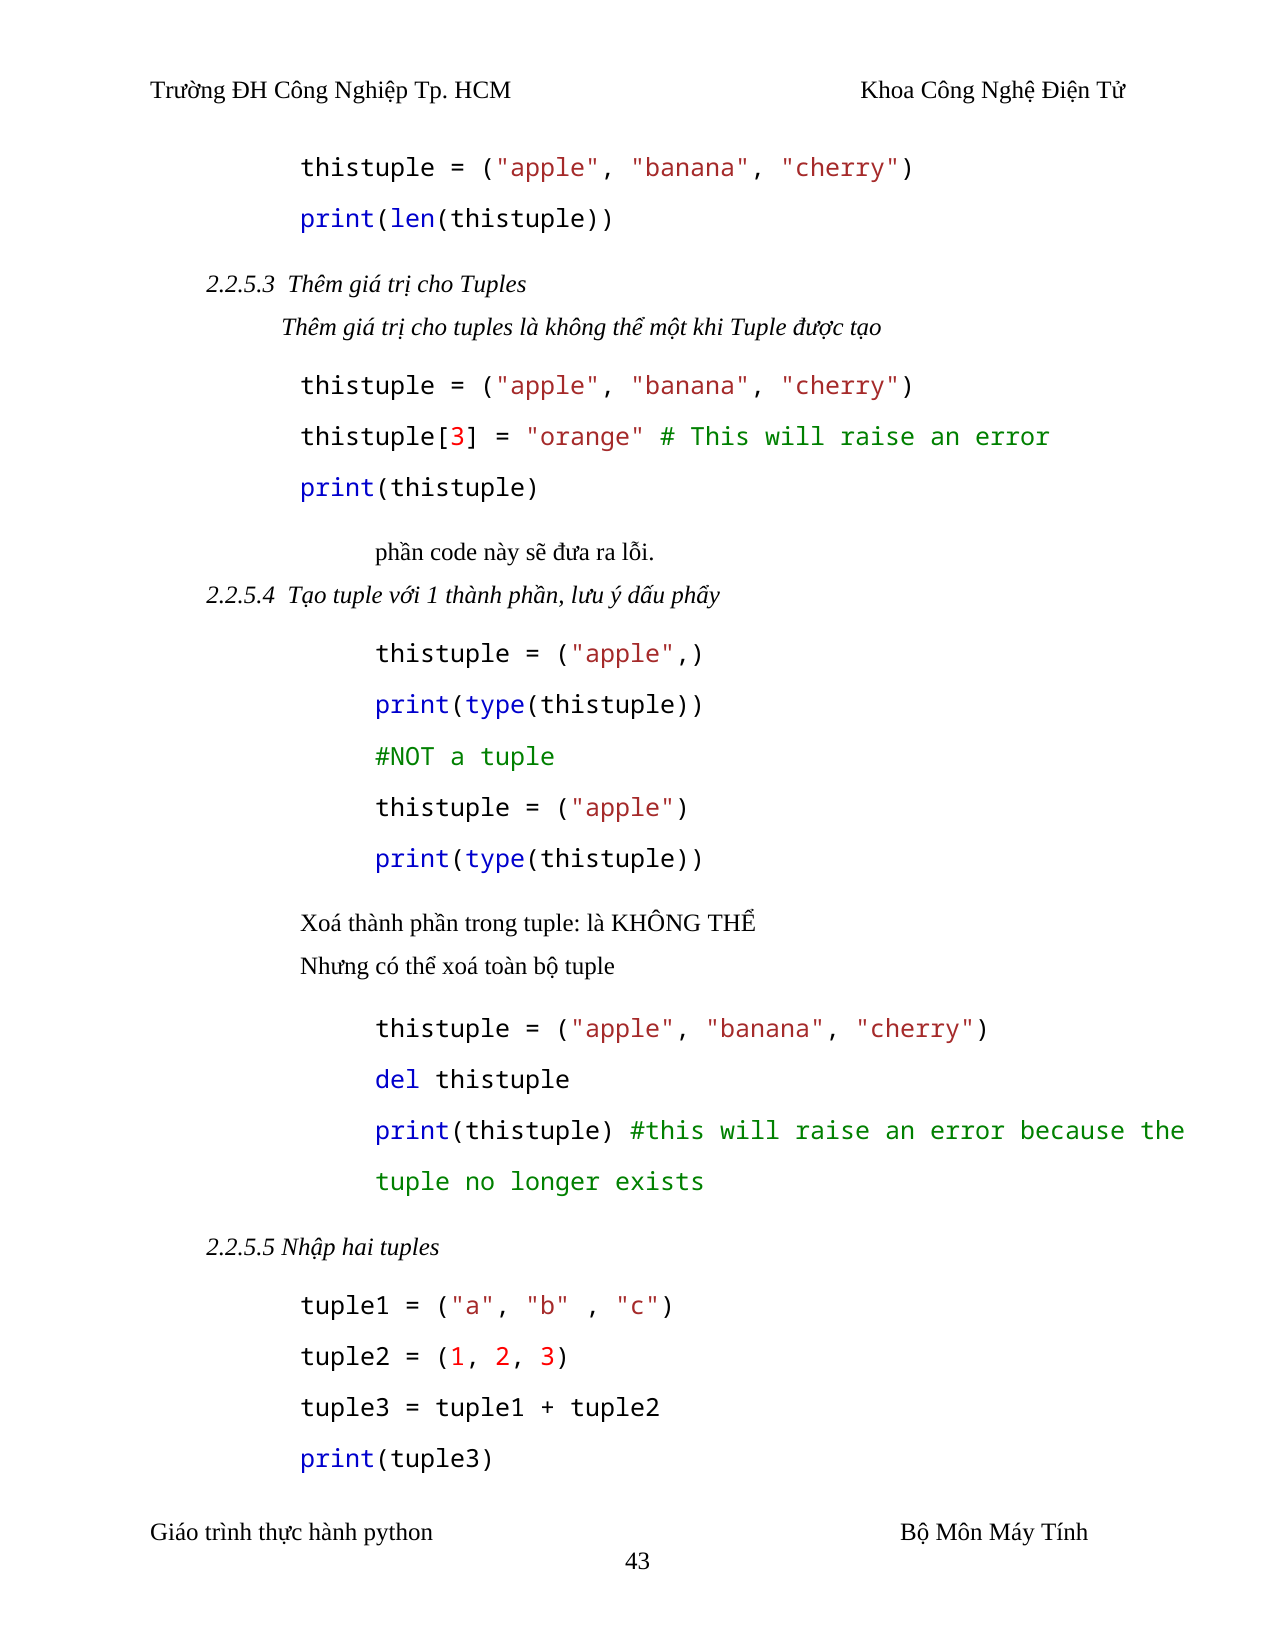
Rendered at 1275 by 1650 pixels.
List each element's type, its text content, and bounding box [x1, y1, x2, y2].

list Thêm giá trị cho tuples là không thể một khi Tuple được tạo [281, 312, 1196, 341]
text thistuple = ("apple",) print(type(thistuple)) #NOT a tuple thistuple = ("apple") print(type(thistuple)) [375, 636, 1196, 874]
text thistuple = ("apple", "banana", "cherry") thistuple[3] = "orange" # This will raise an error print(thistuple) [300, 367, 1196, 504]
list Nhưng có thể xoá toàn bộ tuple [300, 951, 1196, 980]
text tuple1 = ("a", "b" , "c") tuple2 = (1, 2, 3) tuple3 = tuple1 + tuple2 print(tuple3) [300, 1287, 1196, 1474]
list phần code này sẽ đưa ra lỗi. [375, 537, 1196, 566]
text thistuple = ("apple", "banana", "cherry") del thistuple print(thistuple) #this will raise an error because the tuple no longer exists [375, 1011, 1196, 1198]
list Xoá thành phần trong tuple: là KHÔNG THỂ [300, 908, 1196, 937]
list Nhập hai tuples [206, 1232, 1196, 1260]
list Thêm giá trị cho Tuples [206, 269, 1196, 297]
text thistuple = ("apple", "banana", "cherry") print(len(thistuple)) [300, 150, 1196, 235]
list Tạo tuple với 1 thành phần, lưu ý dấu phẩy [206, 580, 1196, 609]
